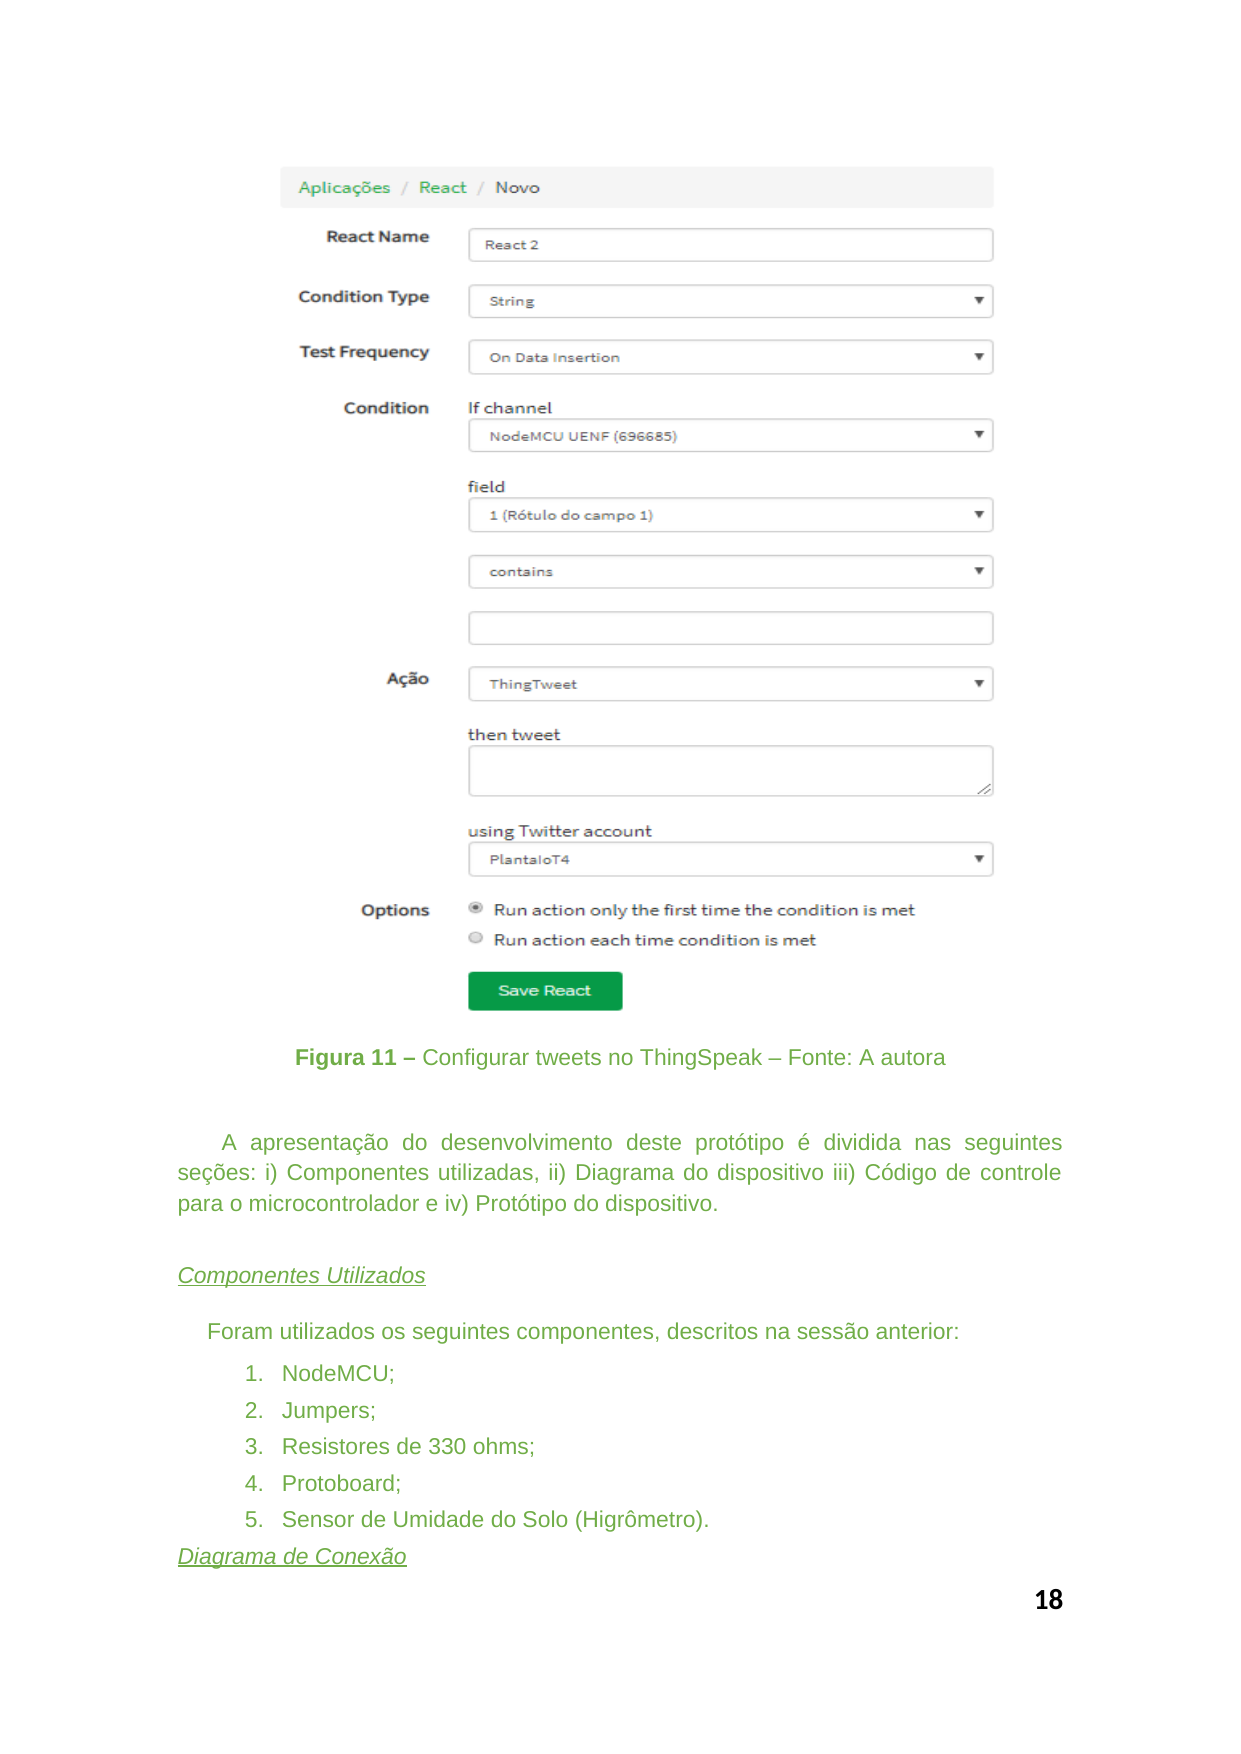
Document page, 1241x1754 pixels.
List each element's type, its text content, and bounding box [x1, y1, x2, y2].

text Figura 11 – Configurar tweets no ThingSpeak – Fonte: A autora [177, 1044, 1063, 1070]
text Componentes Utilizados [177, 1262, 1063, 1289]
text Diagrama de Conexão [177, 1543, 1063, 1569]
list NodeMCU; [244, 1360, 1063, 1387]
list Jumpers; [244, 1397, 1063, 1423]
picture [247, 147, 1023, 1027]
text A apresentação do desenvolvimento deste protótipo é dividida nas seguintes seções: i) Componentes utilizadas, ii) Diagrama do dispositivo iii) Código de controle para o microcontrolador e iv) Protótipo do dispositivo. [177, 1129, 1063, 1216]
list Protoboard; [244, 1470, 1063, 1496]
text Foram utilizados os seguintes componentes, descritos na sessão anterior: [177, 1318, 1063, 1344]
list Resistores de 330 ohms; [244, 1433, 1063, 1459]
list Sensor de Umidade do Solo (Higrômetro). [244, 1506, 1063, 1532]
